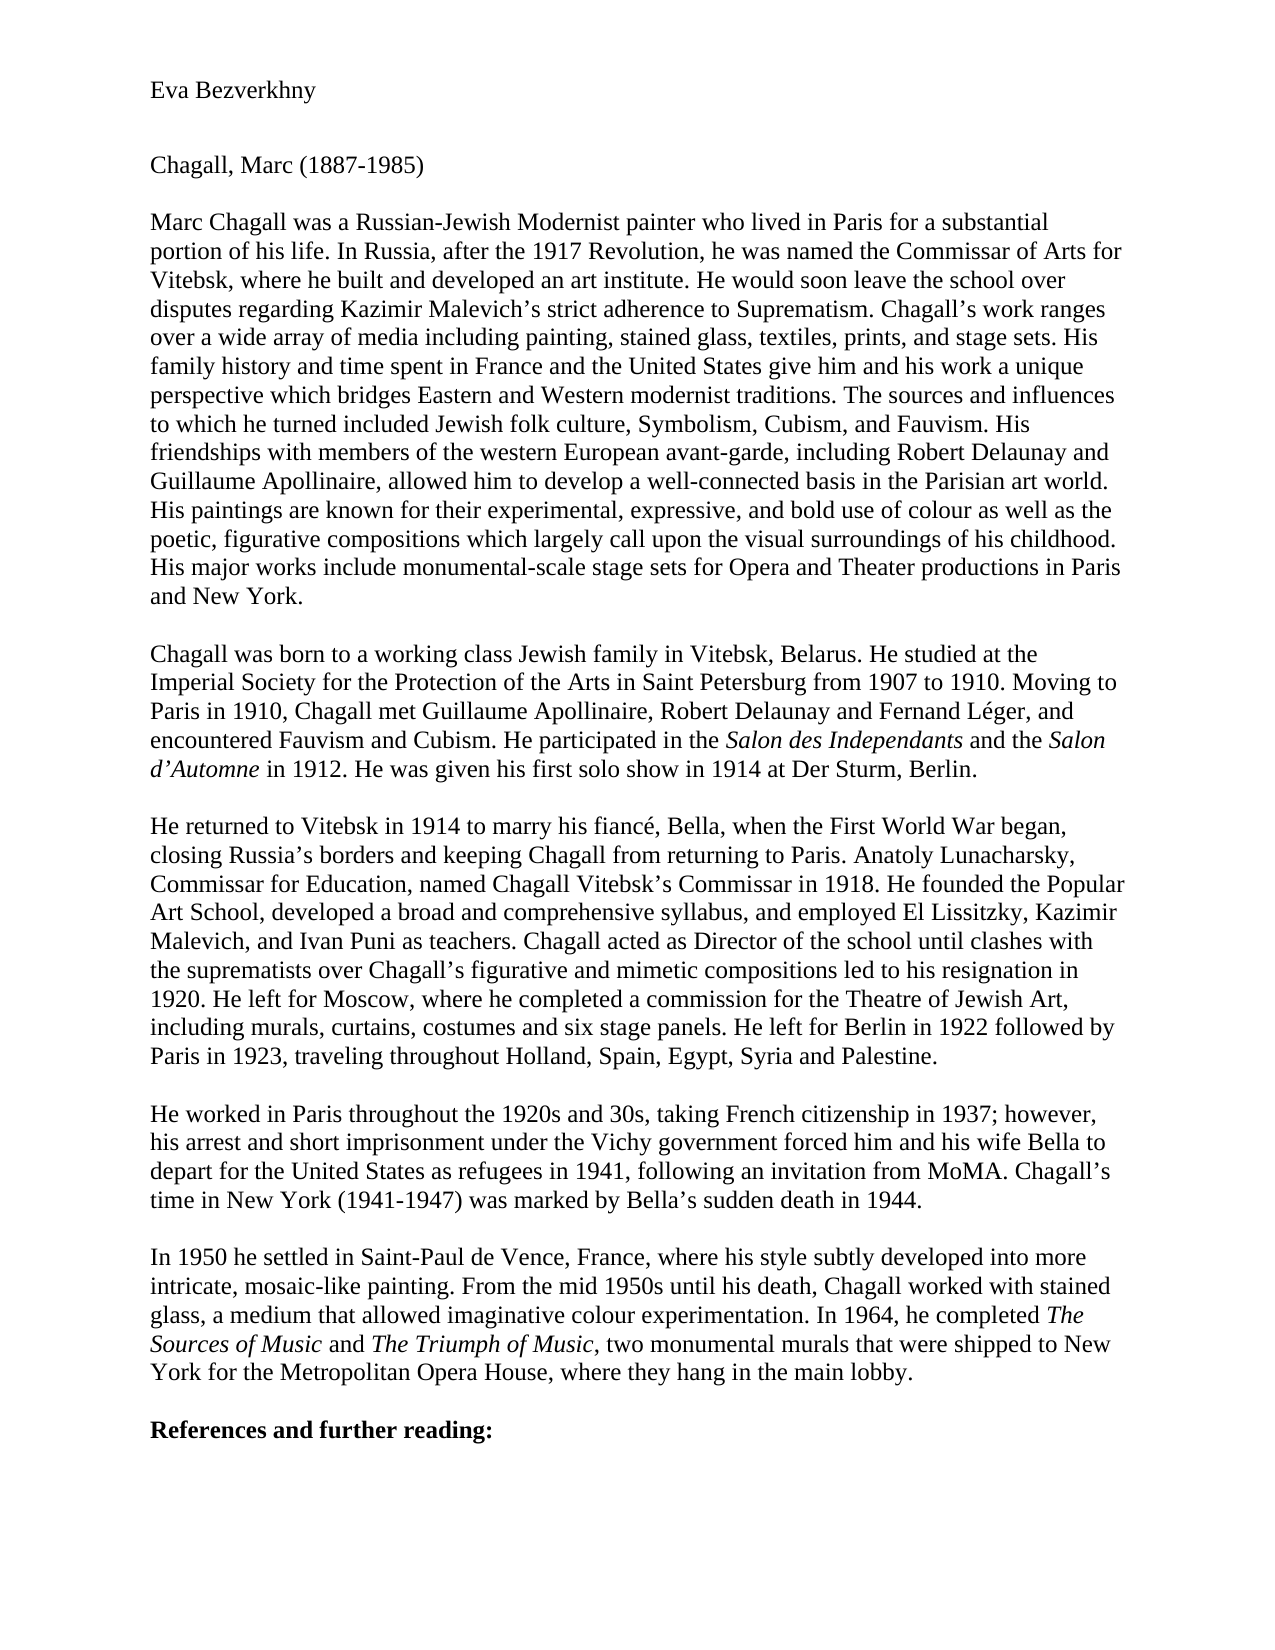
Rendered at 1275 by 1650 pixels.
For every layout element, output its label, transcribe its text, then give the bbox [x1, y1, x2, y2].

text In 1950 he settled in Saint-Paul de Vence, France, where his style subtly developed into more intricate, mosaic-like painting. From the mid 1950s until his death, Chagall worked with stained glass, a medium that allowed imaginative colour experimentation. In 1964, he completed The Sources of Music and The Triumph of Music, two monumental murals that were shipped to New York for the Metropolitan Opera House, where they hang in the main lobby. [150, 1242, 1125, 1386]
text Marc Chagall was a Russian-Jewish Modernist painter who lived in Paris for a substantial portion of his life. In Russia, after the 1917 Revolution, he was named the Commissar of Arts for Vitebsk, where he built and developed an art institute. He would soon leave the school over disputes regarding Kazimir Malevich’s strict adherence to Suprematism. Chagall’s work ranges over a wide array of media including painting, stained glass, textiles, prints, and stage sets. His family history and time spent in France and the United States give him and his work a unique perspective which bridges Eastern and Western modernist traditions. The sources and influences to which he turned included Jewish folk culture, Symbolism, Cubism, and Fauvism. His friendships with members of the western European avant-garde, including Robert Delaunay and Guillaume Apollinaire, allowed him to develop a well-connected basis in the Parisian art world. His paintings are known for their experimental, expressive, and bold use of colour as well as the poetic, figurative compositions which largely call upon the visual surroundings of his childhood. His major works include monumental-scale stage sets for Opera and Theater productions in Paris and New York. [150, 207, 1125, 610]
text Chagall was born to a working class Jewish family in Vitebsk, Belarus. He studied at the Imperial Society for the Protection of the Arts in Saint Petersburg from 1907 to 1910. Moving to Paris in 1910, Chagall met Guillaume Apollinaire, Robert Delaunay and Fernand Léger, and encountered Fauvism and Cubism. He participated in the Salon des Independants and the Salon d’Automne in 1912. He was given his first solo show in 1914 at Der Sturm, Berlin. [150, 639, 1125, 782]
text Chagall, Marc (1887-1985) [150, 150, 1125, 179]
text He returned to Vitebsk in 1914 to marry his fiancé, Bella, when the First World War began, closing Russia’s borders and keeping Chagall from returning to Paris. Anatoly Lunacharsky, Commissar for Education, named Chagall Vitebsk’s Commissar in 1918. He founded the Popular Art School, developed a broad and comprehensive syllabus, and employed El Lissitzky, Kazimir Malevich, and Ivan Puni as teachers. Chagall acted as Director of the school until clashes with the suprematists over Chagall’s figurative and mimetic compositions led to his resignation in 1920. He left for Moscow, where he completed a commission for the Theatre of Jewish Art, including murals, curtains, costumes and six stage panels. He left for Berlin in 1922 followed by Paris in 1923, traveling throughout Holland, Spain, Egypt, Syria and Palestine. [150, 811, 1125, 1070]
text References and further reading: [150, 1415, 1125, 1444]
text He worked in Paris throughout the 1920s and 30s, taking French citizenship in 1937; however, his arrest and short imprisonment under the Vichy government forced him and his wife Bella to depart for the United States as refugees in 1941, following an invitation from MoMA. Chagall’s time in New York (1941-1947) was marked by Bella’s sudden death in 1944. [150, 1099, 1125, 1214]
